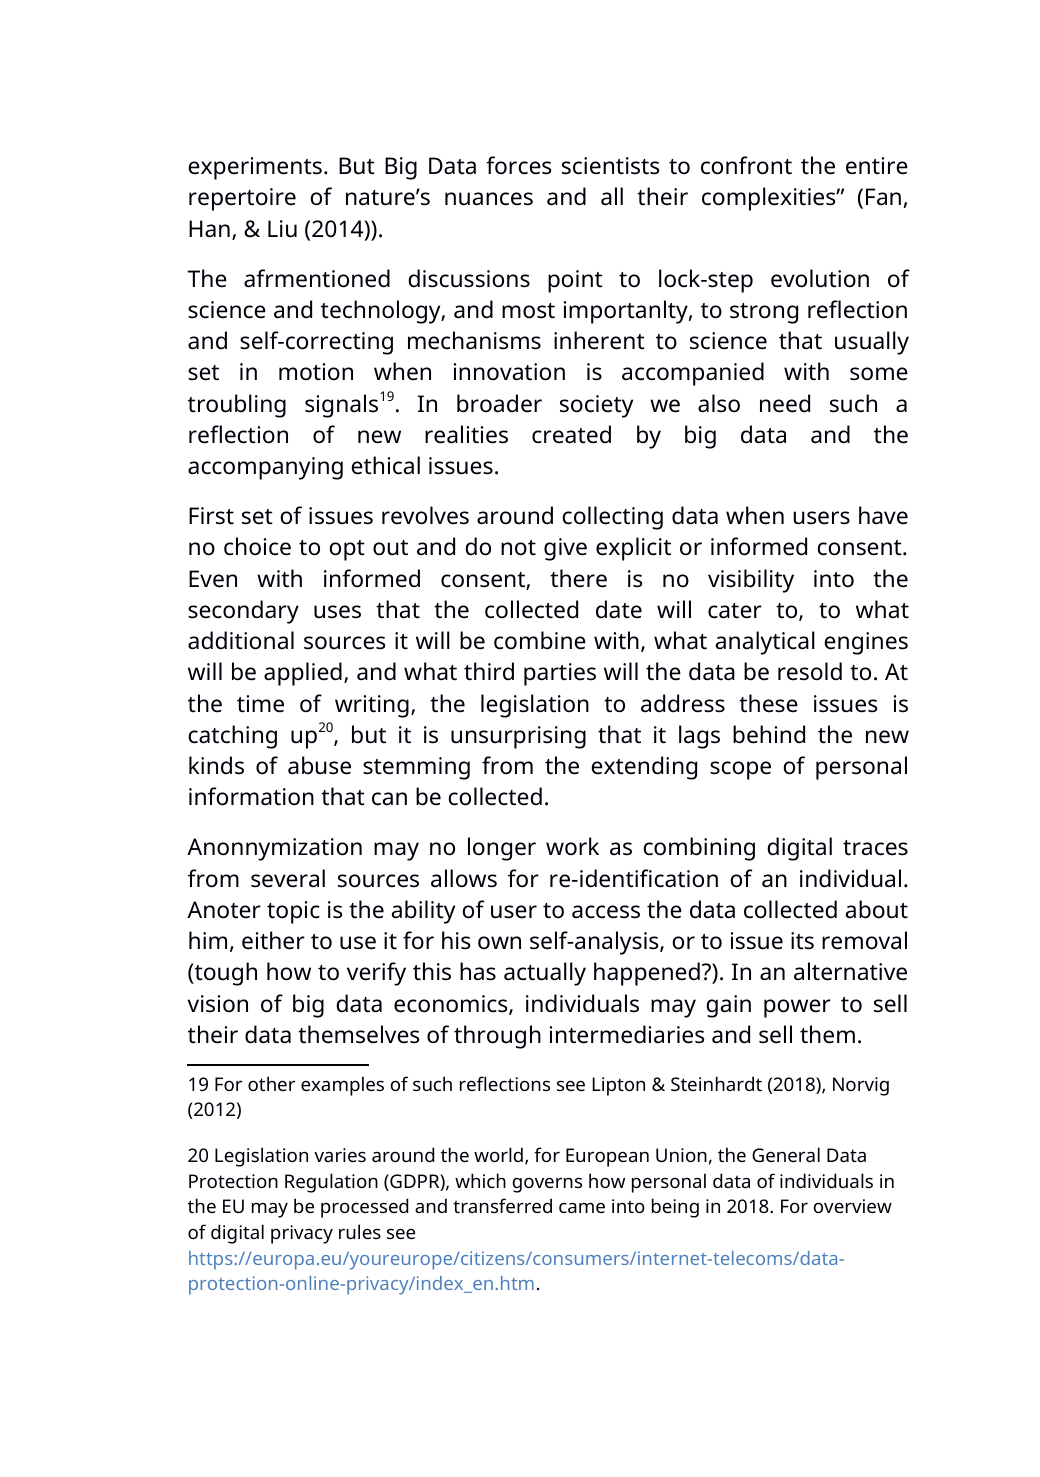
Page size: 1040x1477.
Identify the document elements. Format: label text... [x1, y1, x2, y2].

text Anonnymization may no longer work as combining digital traces from several sources allows for re-identification of an individual. Anoter topic is the ability of user to access the data collected about him, either to use it for his own self-analysis, or to issue its removal (tough how to verify this has actually happened?). In an alternative vision of big data economics, individuals may gain power to sell their data themselves of through intermediaries and sell them. [187, 831, 910, 1050]
text The afrmentioned discussions point to lock-step evolution of science and technology, and most importanlty, to strong reflection and self-correcting mechanisms inherent to science that usually set in motion when innovation is accompanied with some troubling signals. In broader society we also need such a reflection of new realities created by big data and the accompanying ethical issues. [187, 262, 910, 481]
text First set of issues revolves around collecting data when users have no choice to opt out and do not give explicit or informed consent. Even with informed consent, there is no visibility into the secondary uses that the collected date will cater to, to what additional sources it will be combine with, what analytical engines will be applied, and what third parties will the data be resold to. At the time of writing, the legislation to address these issues is catching up, but it is unsurprising that it lags behind the new kinds of abuse stemming from the extending scope of personal information that can be collected. [187, 500, 910, 812]
